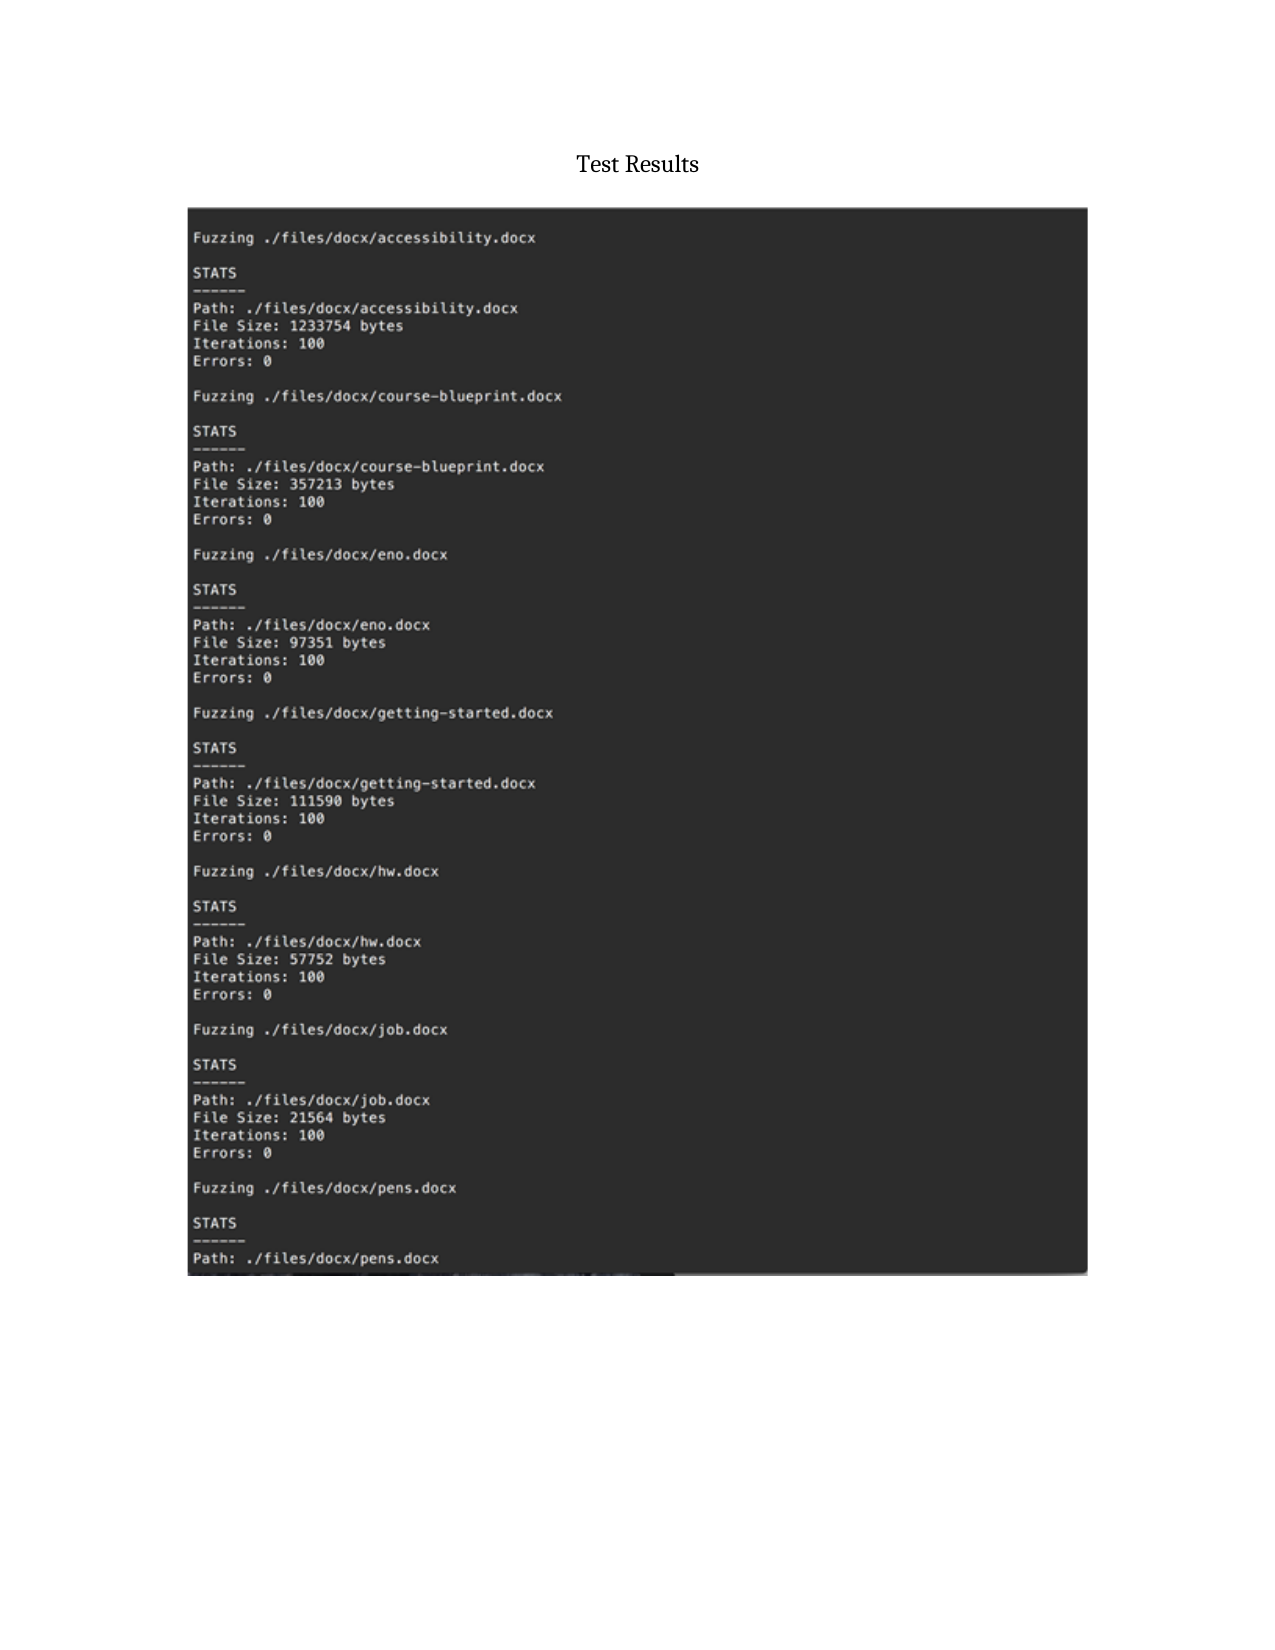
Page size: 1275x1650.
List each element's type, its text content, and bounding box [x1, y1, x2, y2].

text Test Results [187, 150, 1087, 207]
picture [187, 207, 1088, 1276]
